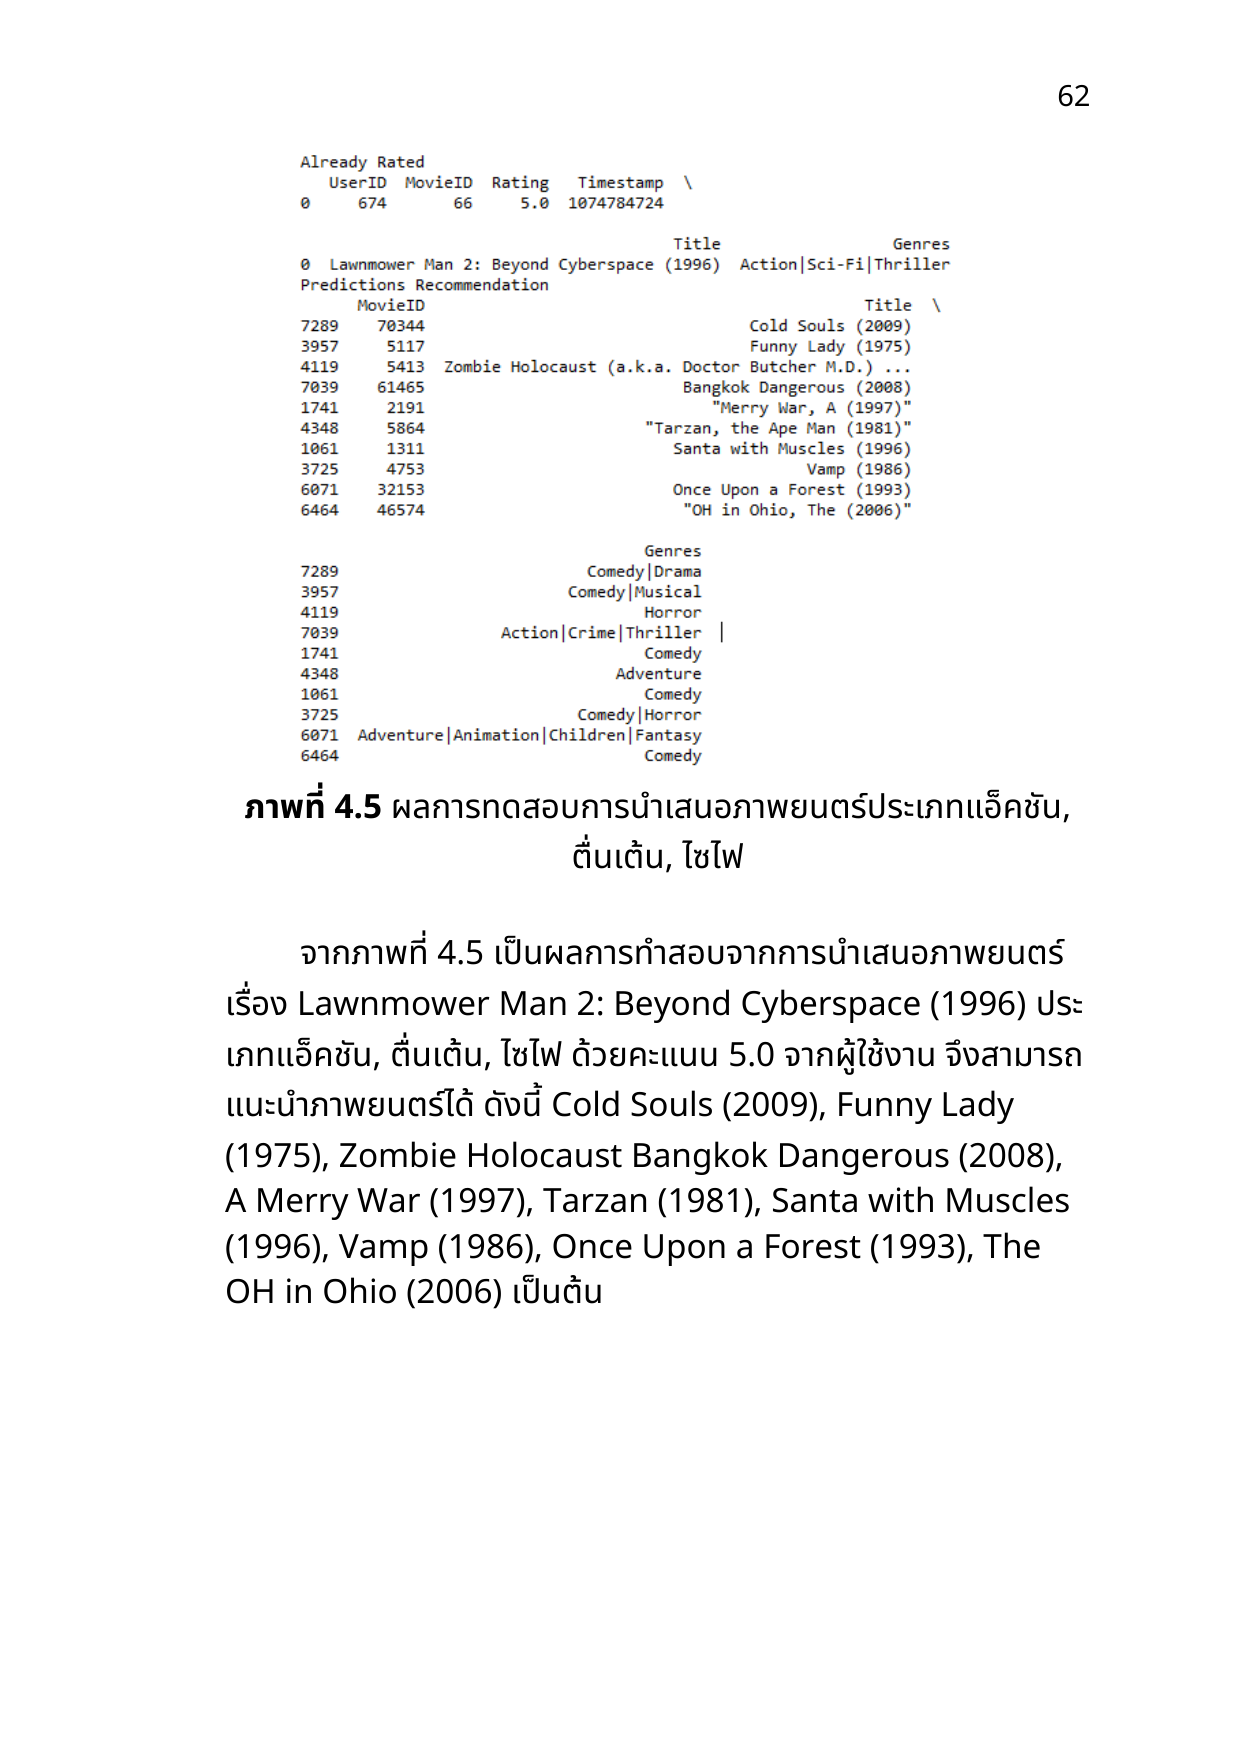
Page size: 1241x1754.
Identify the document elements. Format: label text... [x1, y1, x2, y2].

text ภาพที่ 4.5 ผลการทดสอบการนำเสนอภาพยนตร์ประเภทแอ็คชัน, ตื่นเต้น, ไซไฟ [225, 782, 1090, 884]
picture [298, 154, 982, 783]
text จากภาพที่ 4.5 เป็นผลการทำสอบจากการนำเสนอภาพยนตร์เรื่อง Lawnmower Man 2: Beyond Cyberspace (1996) ประเภทแอ็คชัน, ตื่นเต้น, ไซไฟ ด้วยคะแนน 5.0 จากผู้ใช้งาน จึงสามารถแนะนำภาพยนตร์ได้ ดังนี้ Cold Souls (2009), Funny Lady (1975), Zombie Holocaust Bangkok Dangerous (2008), A Merry War (1997), Tarzan (1981), Santa with Muscles (1996), Vamp (1986), Once Upon a Forest (1993), The OH in Ohio (2006) เป็นต้น [225, 929, 1090, 1318]
